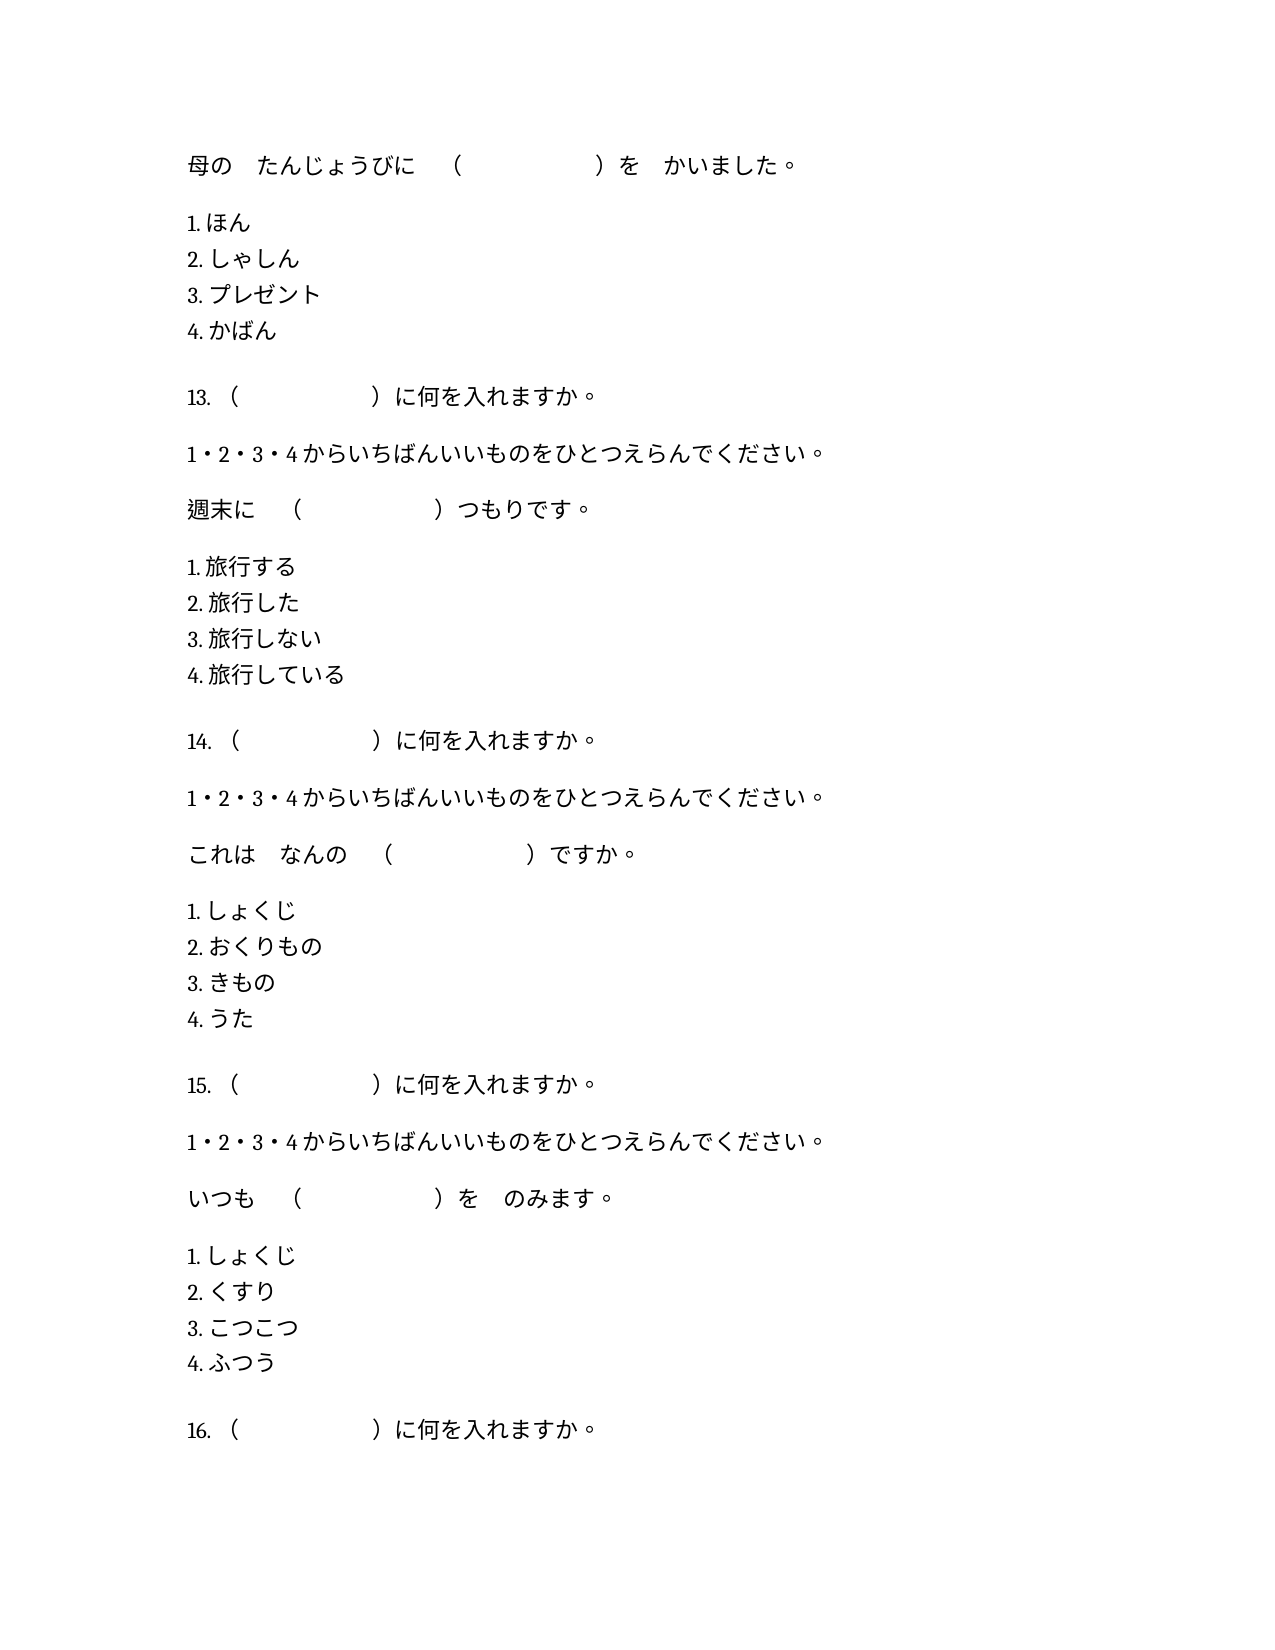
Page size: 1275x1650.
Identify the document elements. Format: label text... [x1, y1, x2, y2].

text 1・2・3・4からいちばんいいものをひとつえらんでください。 [187, 1126, 1087, 1157]
text 1・2・3・4からいちばんいいものをひとつえらんでください。 [187, 782, 1087, 813]
text いつも （ ）を のみます。 [187, 1183, 1087, 1214]
text 1. しょくじ 2. おくりもの 3. きもの 4. うた 15. （ ）に何を入れますか。 [187, 895, 1087, 1101]
text 1. 旅行する 2. 旅行した 3. 旅行しない 4. 旅行している 14. （ ）に何を入れますか。 [187, 551, 1087, 756]
text 週末に （ ）つもりです。 [187, 494, 1087, 526]
text 1. しょくじ 2. くすり 3. こつこつ 4. ふつう 16. （ ）に何を入れますか。 [187, 1239, 1087, 1445]
text 母の たんじょうびに （ ）を かいました。 [187, 150, 1087, 181]
text 1. ほん 2. しゃしん 3. プレゼント 4. かばん 13. （ ）に何を入れますか。 [187, 207, 1087, 412]
text これは なんの （ ）ですか。 [187, 838, 1087, 870]
text 1・2・3・4からいちばんいいものをひとつえらんでください。 [187, 437, 1087, 469]
